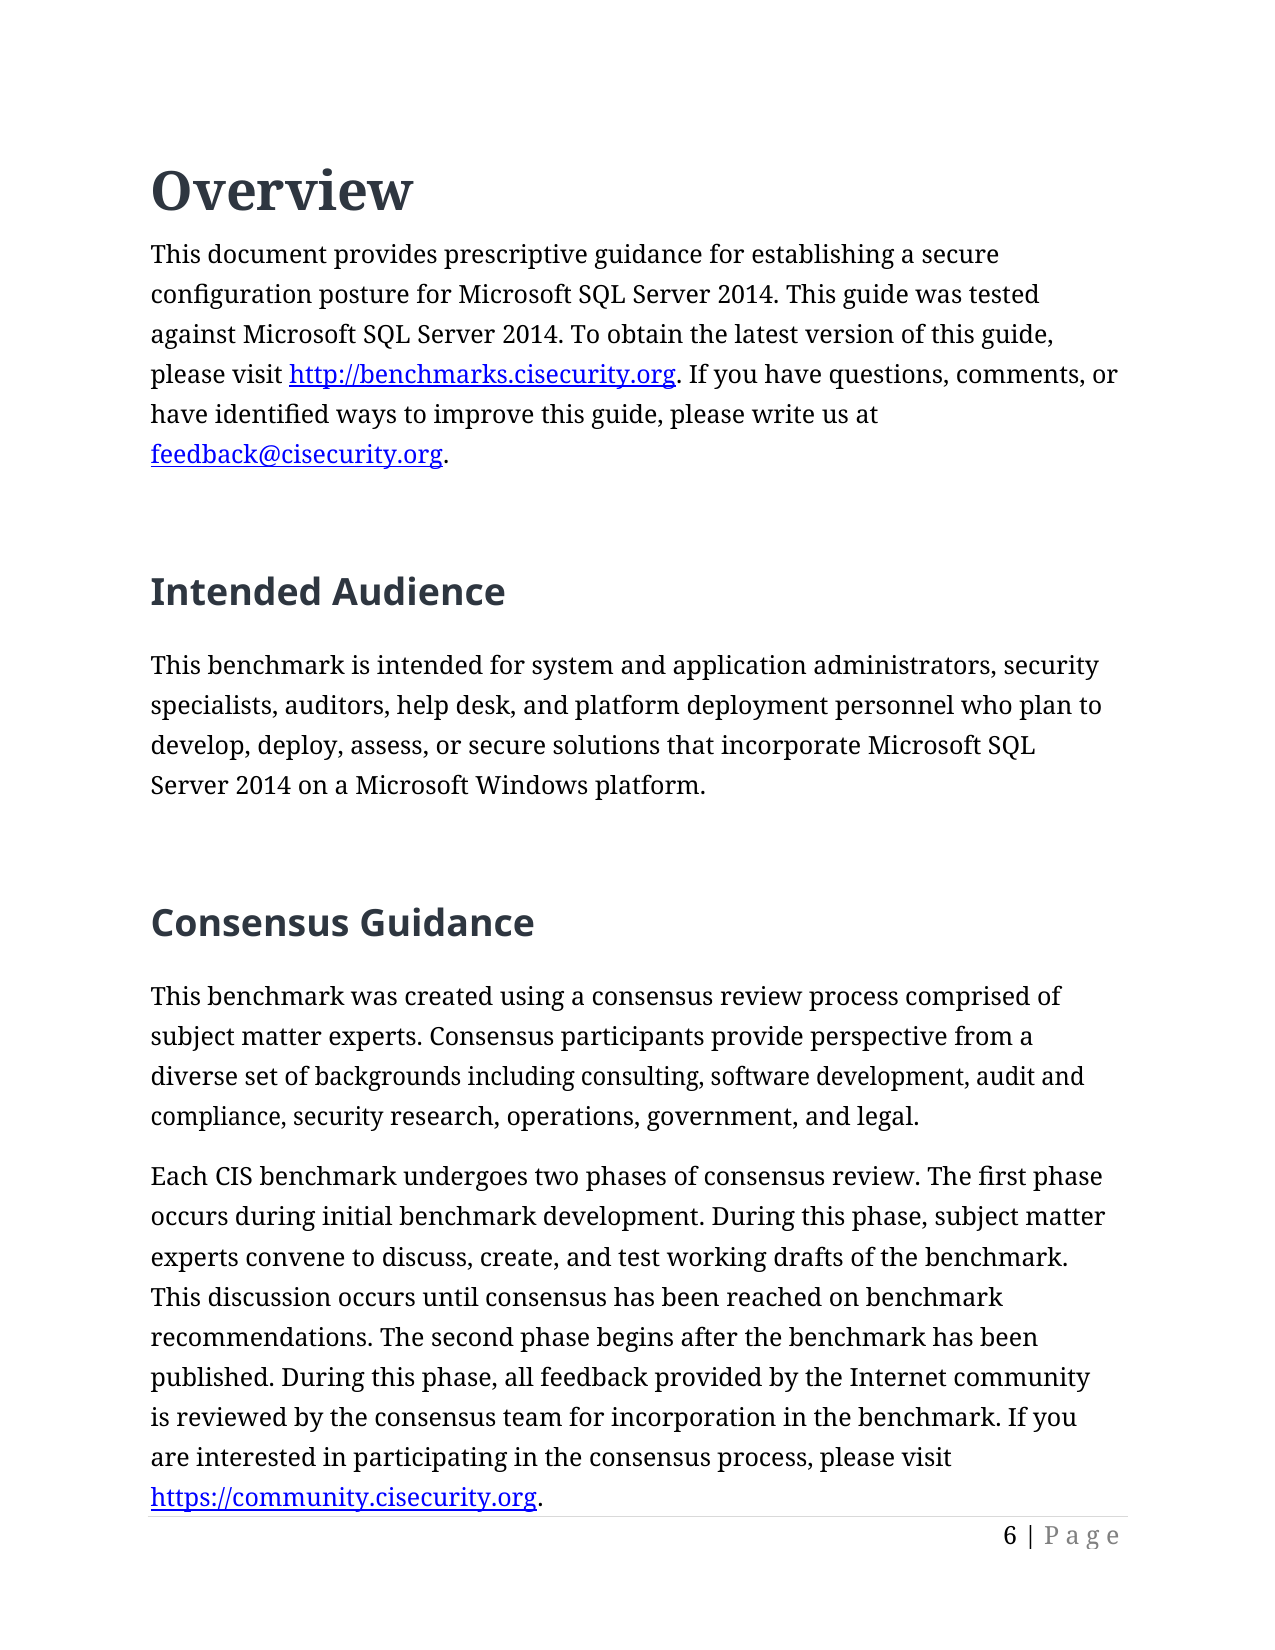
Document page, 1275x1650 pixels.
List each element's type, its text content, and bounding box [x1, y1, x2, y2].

text This document provides prescriptive guidance for establishing a secure configuration posture for Microsoft SQL Server 2014. This guide was tested against Microsoft SQL Server 2014. To obtain the latest version of this guide, please visit http://benchmarks.cisecurity.org. If you have questions, comments, or have identified ways to improve this guide, please write us at feedback@cisecurity.org. [150, 236, 1126, 471]
text This benchmark was created using a consensus review process comprised of subject matter experts. Consensus participants provide perspective from a diverse set of backgrounds including consulting, software development, audit and compliance, security research, operations, government, and legal. [150, 978, 1126, 1133]
subtitle Intended Audience [150, 566, 1210, 617]
text Each CIS benchmark undergoes two phases of consensus review. The first phase occurs during initial benchmark development. During this phase, subject matter experts convene to discuss, create, and test working drafts of the benchmark. This discussion occurs until consensus has been reached on benchmark recommendations. The second phase begins after the benchmark has been published. During this phase, all feedback provided by the Internet community is reviewed by the consensus team for incorporation in the benchmark. If you are interested in participating in the consensus process, please visit https://community.cisecurity.org. [150, 1159, 1107, 1514]
subtitle Overview [150, 152, 1210, 226]
text This benchmark is intended for system and application administrators, security specialists, auditors, help desk, and platform deployment personnel who plan to develop, deploy, assess, or secure solutions that incorporate Microsoft SQL Server 2014 on a Microsoft Windows platform. [150, 647, 1120, 802]
subtitle Consensus Guidance [150, 896, 1210, 947]
